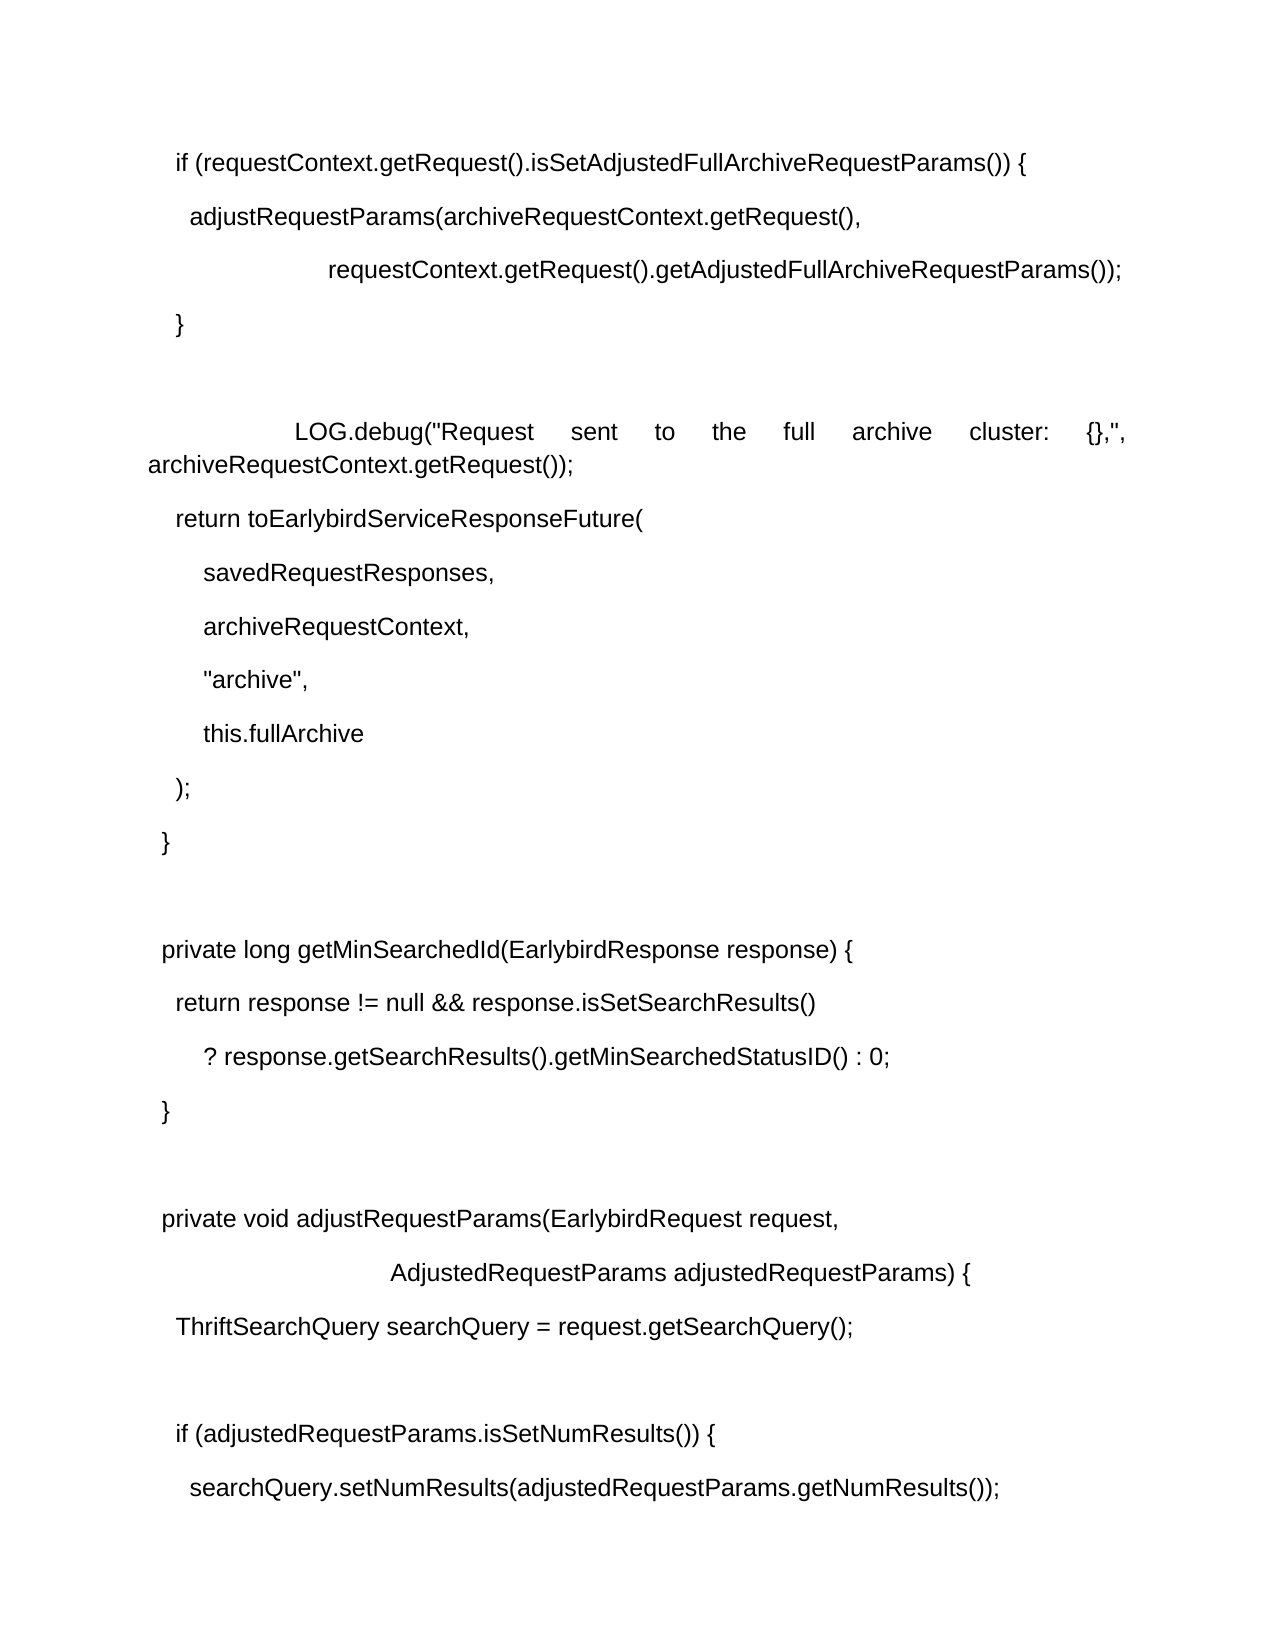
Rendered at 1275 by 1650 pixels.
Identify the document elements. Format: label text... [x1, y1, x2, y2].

text requestContext.getRequest().getAdjustedFullArchiveRequestParams()); [148, 255, 1127, 284]
text ? response.getSearchResults().getMinSearchedStatusID() : 0; [148, 1042, 1127, 1071]
text if (adjustedRequestParams.isSetNumResults()) { [148, 1419, 1127, 1448]
text ThriftSearchQuery searchQuery = request.getSearchQuery(); [148, 1312, 1127, 1340]
text savedRequestResponses, [148, 558, 1127, 586]
text "archive", [148, 665, 1127, 694]
text searchQuery.setNumResults(adjustedRequestParams.getNumResults()); [148, 1473, 1127, 1502]
text } [148, 309, 1127, 338]
text LOG.debug("Request sent to the full archive cluster: {},", archiveRequestContext.getRequest()); [148, 417, 1127, 479]
text AdjustedRequestParams adjustedRequestParams) { [148, 1258, 1127, 1286]
text adjustRequestParams(archiveRequestContext.getRequest(), [148, 201, 1127, 230]
text private void adjustRequestParams(EarlybirdRequest request, [148, 1204, 1127, 1233]
text if (requestContext.getRequest().isSetAdjustedFullArchiveRequestParams()) { [148, 148, 1127, 176]
text } [148, 1096, 1127, 1125]
text return response != null && response.isSetSearchResults() [148, 988, 1127, 1017]
text } [148, 827, 1127, 856]
text private long getMinSearchedId(EarlybirdResponse response) { [148, 934, 1127, 963]
text ); [148, 773, 1127, 802]
text archiveRequestContext, [148, 611, 1127, 640]
text return toEarlybirdServiceResponseFuture( [148, 504, 1127, 532]
text this.fullArchive [148, 719, 1127, 748]
